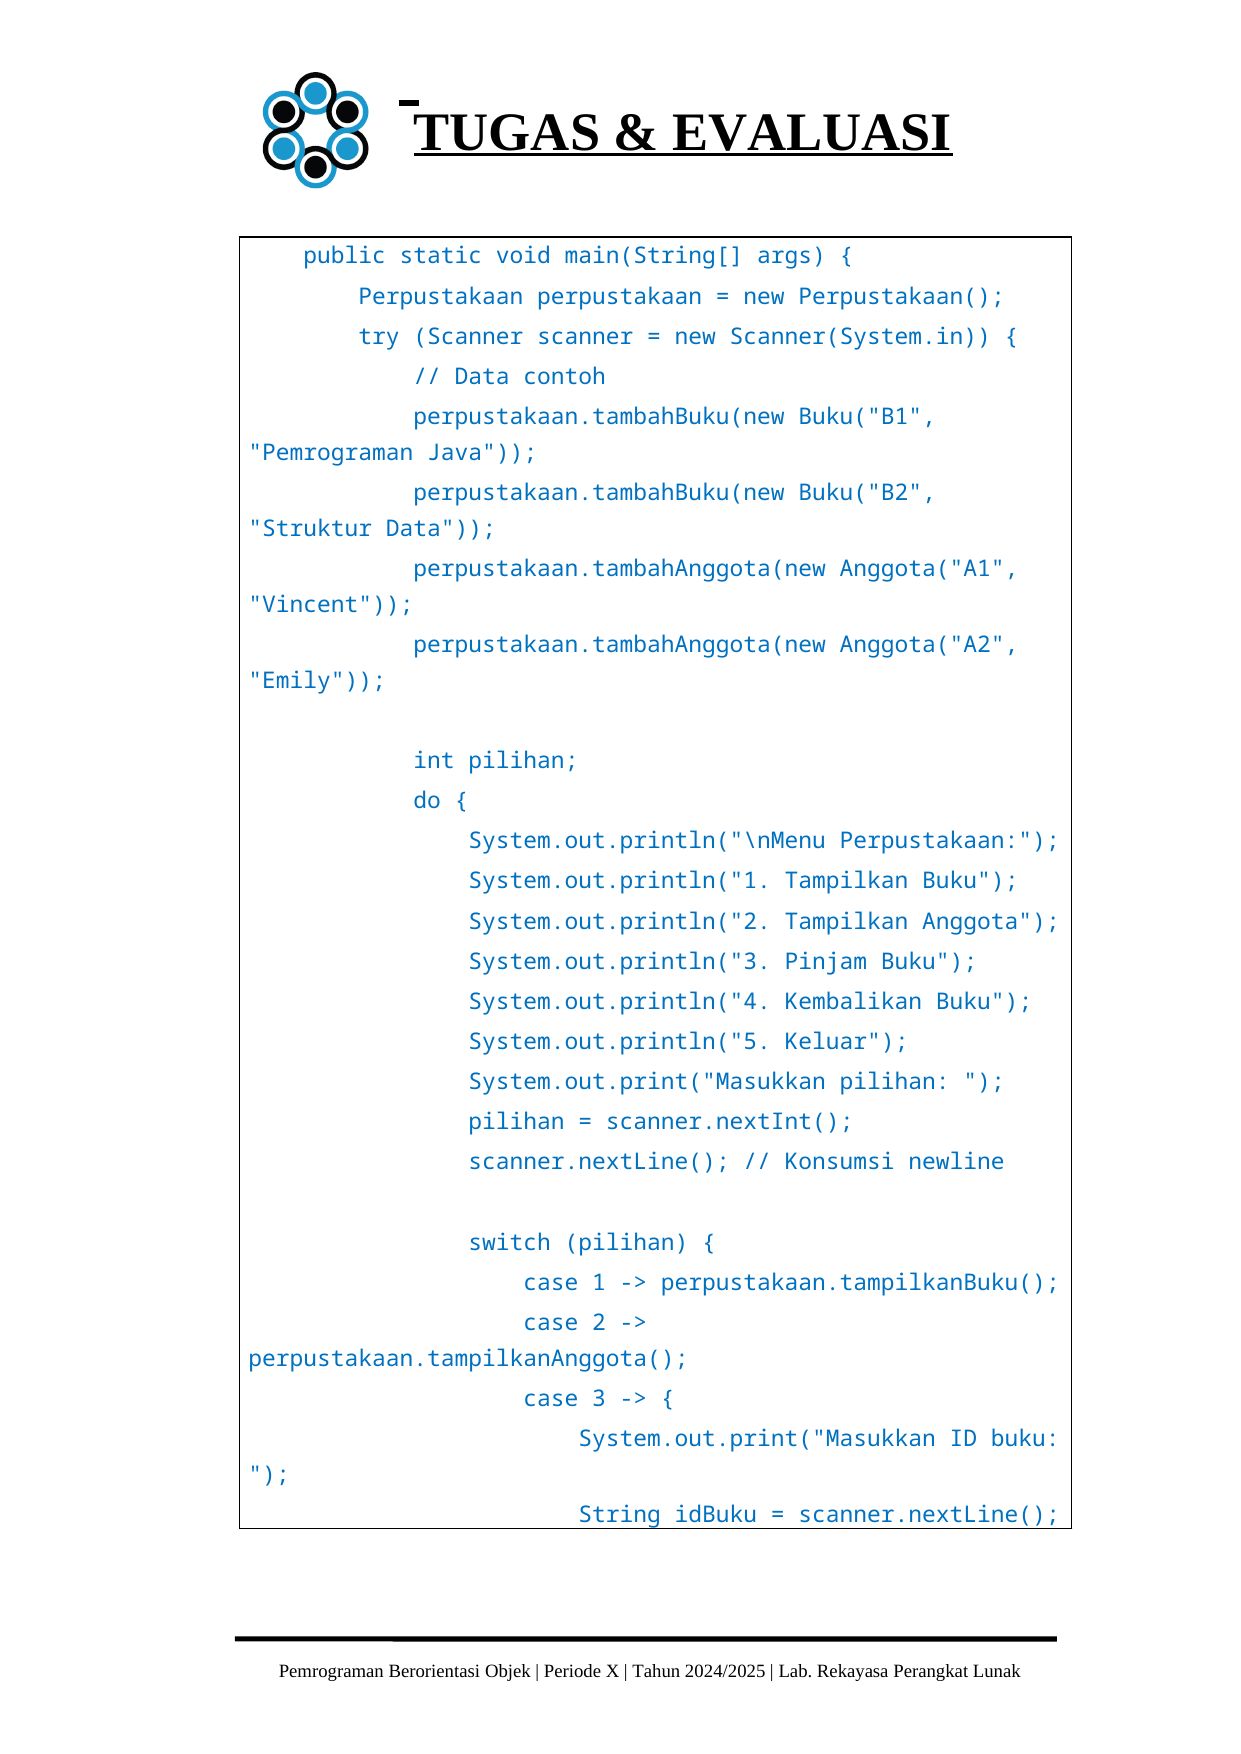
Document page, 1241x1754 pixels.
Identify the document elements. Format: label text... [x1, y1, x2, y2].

text scanner.nextLine(); // Konsumsi newline [240, 1142, 1071, 1176]
text public static void main(String[] args) { [240, 238, 1071, 271]
text System.out.print("Masukkan pilihan: "); [240, 1062, 1071, 1096]
text case 1 -> perpustakaan.tampilkanBuku(); [240, 1262, 1071, 1297]
text // Data contoh [240, 357, 1071, 391]
text do { [240, 781, 1071, 816]
text pilihan = scanner.nextInt(); [240, 1102, 1071, 1136]
text perpustakaan.tambahBuku(new Buku("B1", "Pemrograman Java")); [240, 397, 1071, 467]
text switch (pilihan) { [240, 1222, 1071, 1257]
text perpustakaan.tambahAnggota(new Anggota("A1", "Vincent")); [240, 549, 1071, 619]
text int pilihan; [240, 741, 1071, 775]
text System.out.print("Masukkan ID buku: "); [240, 1419, 1071, 1489]
text System.out.println("1. Tampilkan Buku"); [240, 861, 1071, 896]
text System.out.println("4. Kembalikan Buku"); [240, 982, 1071, 1016]
text Perpustakaan perpustakaan = new Perpustakaan(); [240, 276, 1071, 311]
text case 3 -> { [240, 1378, 1071, 1413]
text System.out.println("5. Keluar"); [240, 1022, 1071, 1056]
picture [257, 72, 374, 189]
text System.out.println("2. Tampilkan Anggota"); [240, 901, 1071, 936]
text String idBuku = scanner.nextLine(); [240, 1495, 1071, 1528]
text perpustakaan.tambahBuku(new Buku("B2", "Struktur Data")); [240, 473, 1071, 543]
text System.out.println("\nMenu Perpustakaan:"); [240, 821, 1071, 856]
text try (Scanner scanner = new Scanner(System.in)) { [240, 317, 1071, 351]
text perpustakaan.tambahAnggota(new Anggota("A2", "Emily")); [240, 625, 1071, 695]
text case 2 -> perpustakaan.tampilkanAnggota(); [240, 1302, 1071, 1373]
text System.out.println("3. Pinjam Buku"); [240, 942, 1071, 976]
